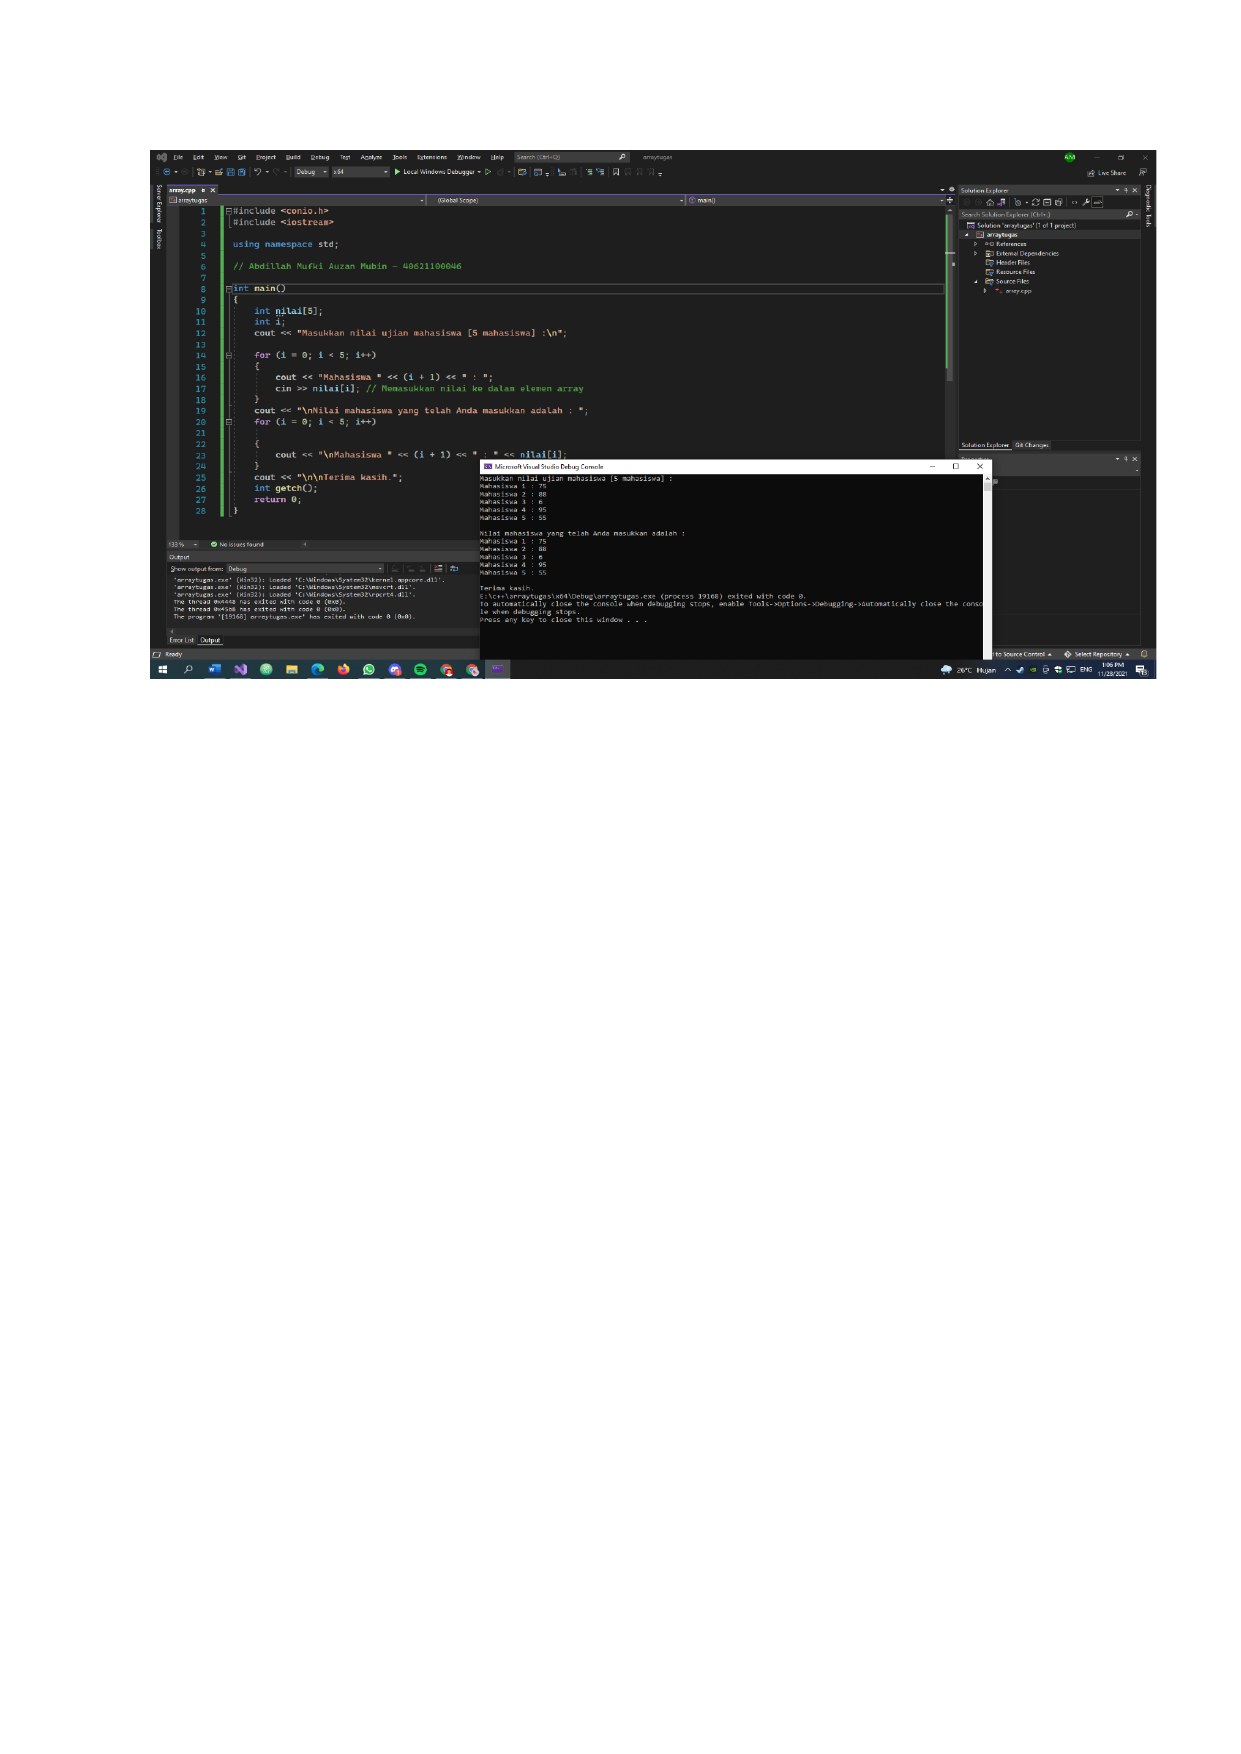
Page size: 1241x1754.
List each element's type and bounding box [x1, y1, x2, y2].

picture [150, 150, 1157, 679]
